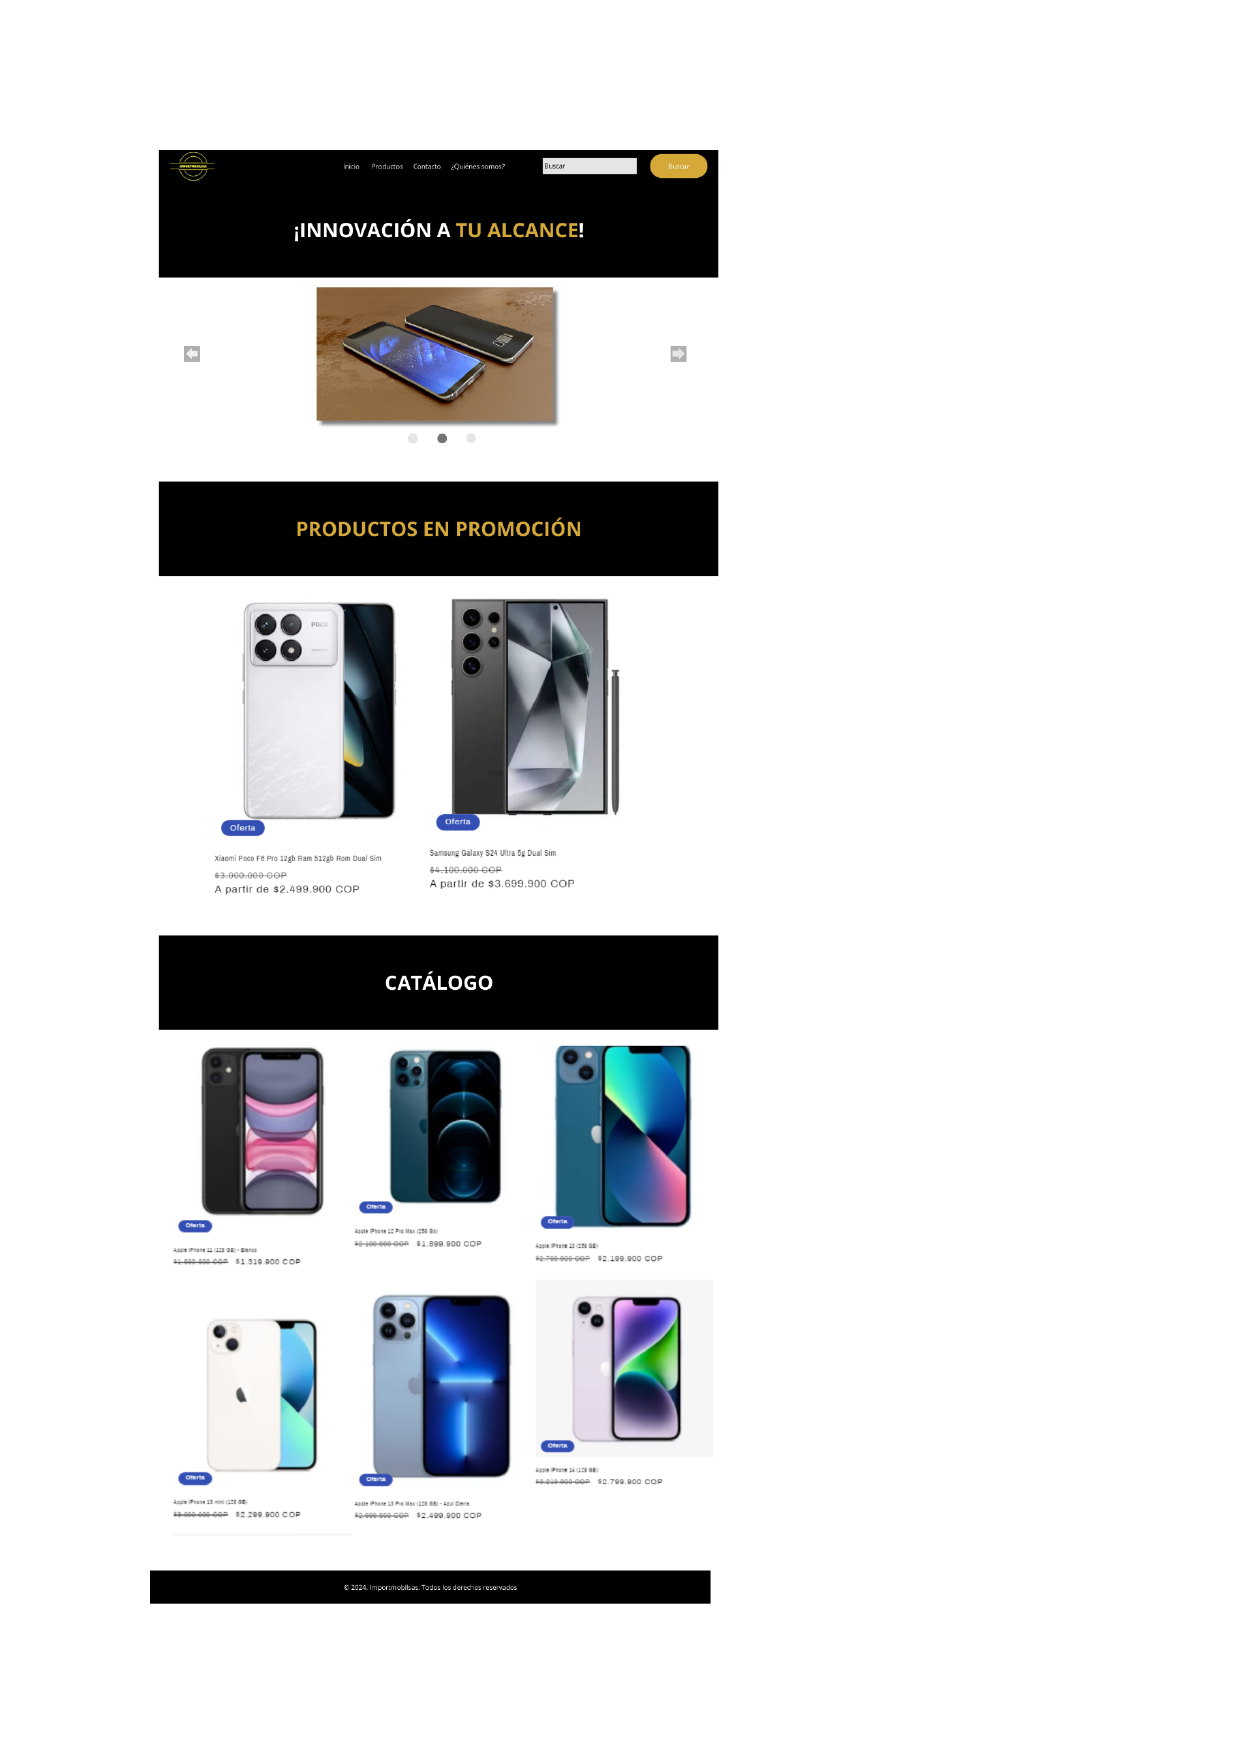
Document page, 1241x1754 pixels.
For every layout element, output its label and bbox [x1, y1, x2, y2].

picture [150, 150, 719, 1604]
